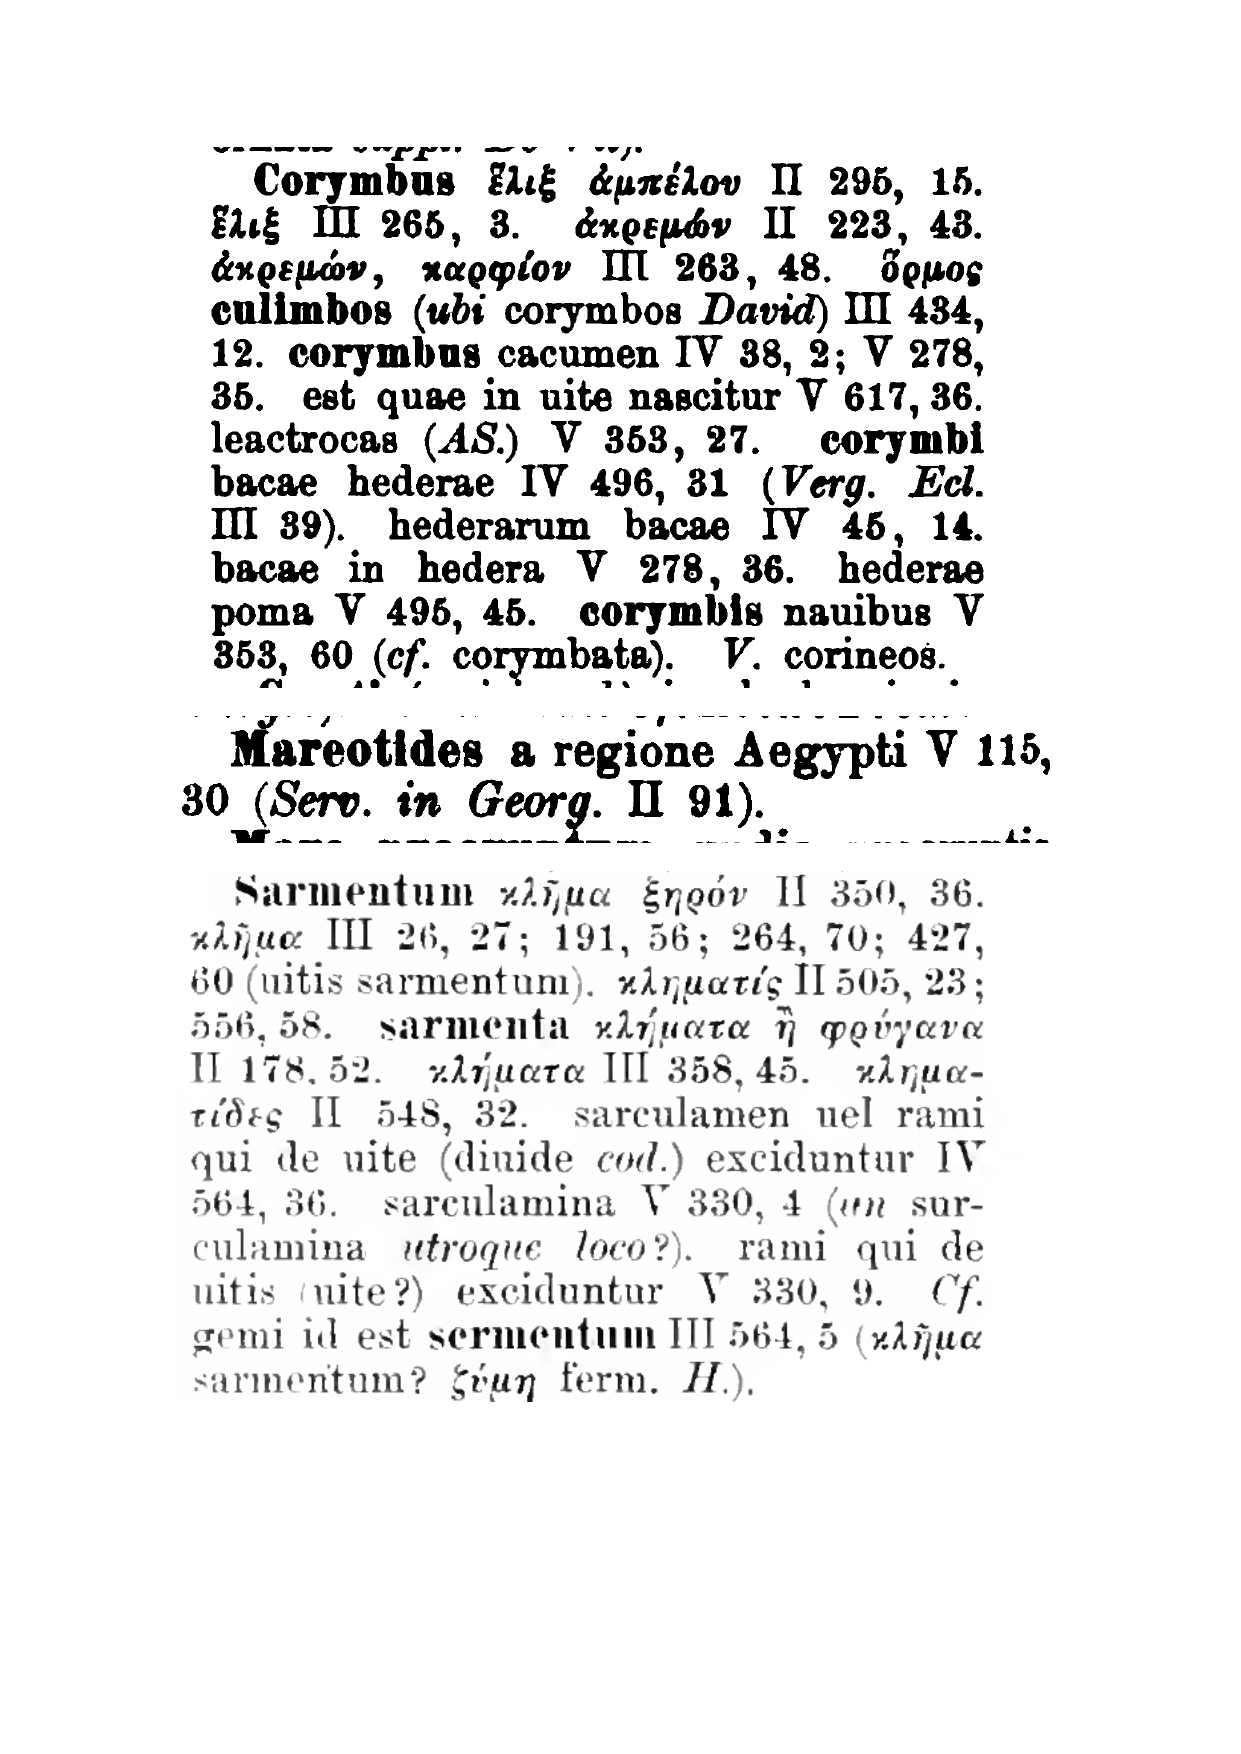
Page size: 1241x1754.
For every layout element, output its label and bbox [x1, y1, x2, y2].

picture [177, 716, 1063, 843]
picture [177, 871, 1063, 1402]
picture [177, 147, 1063, 688]
